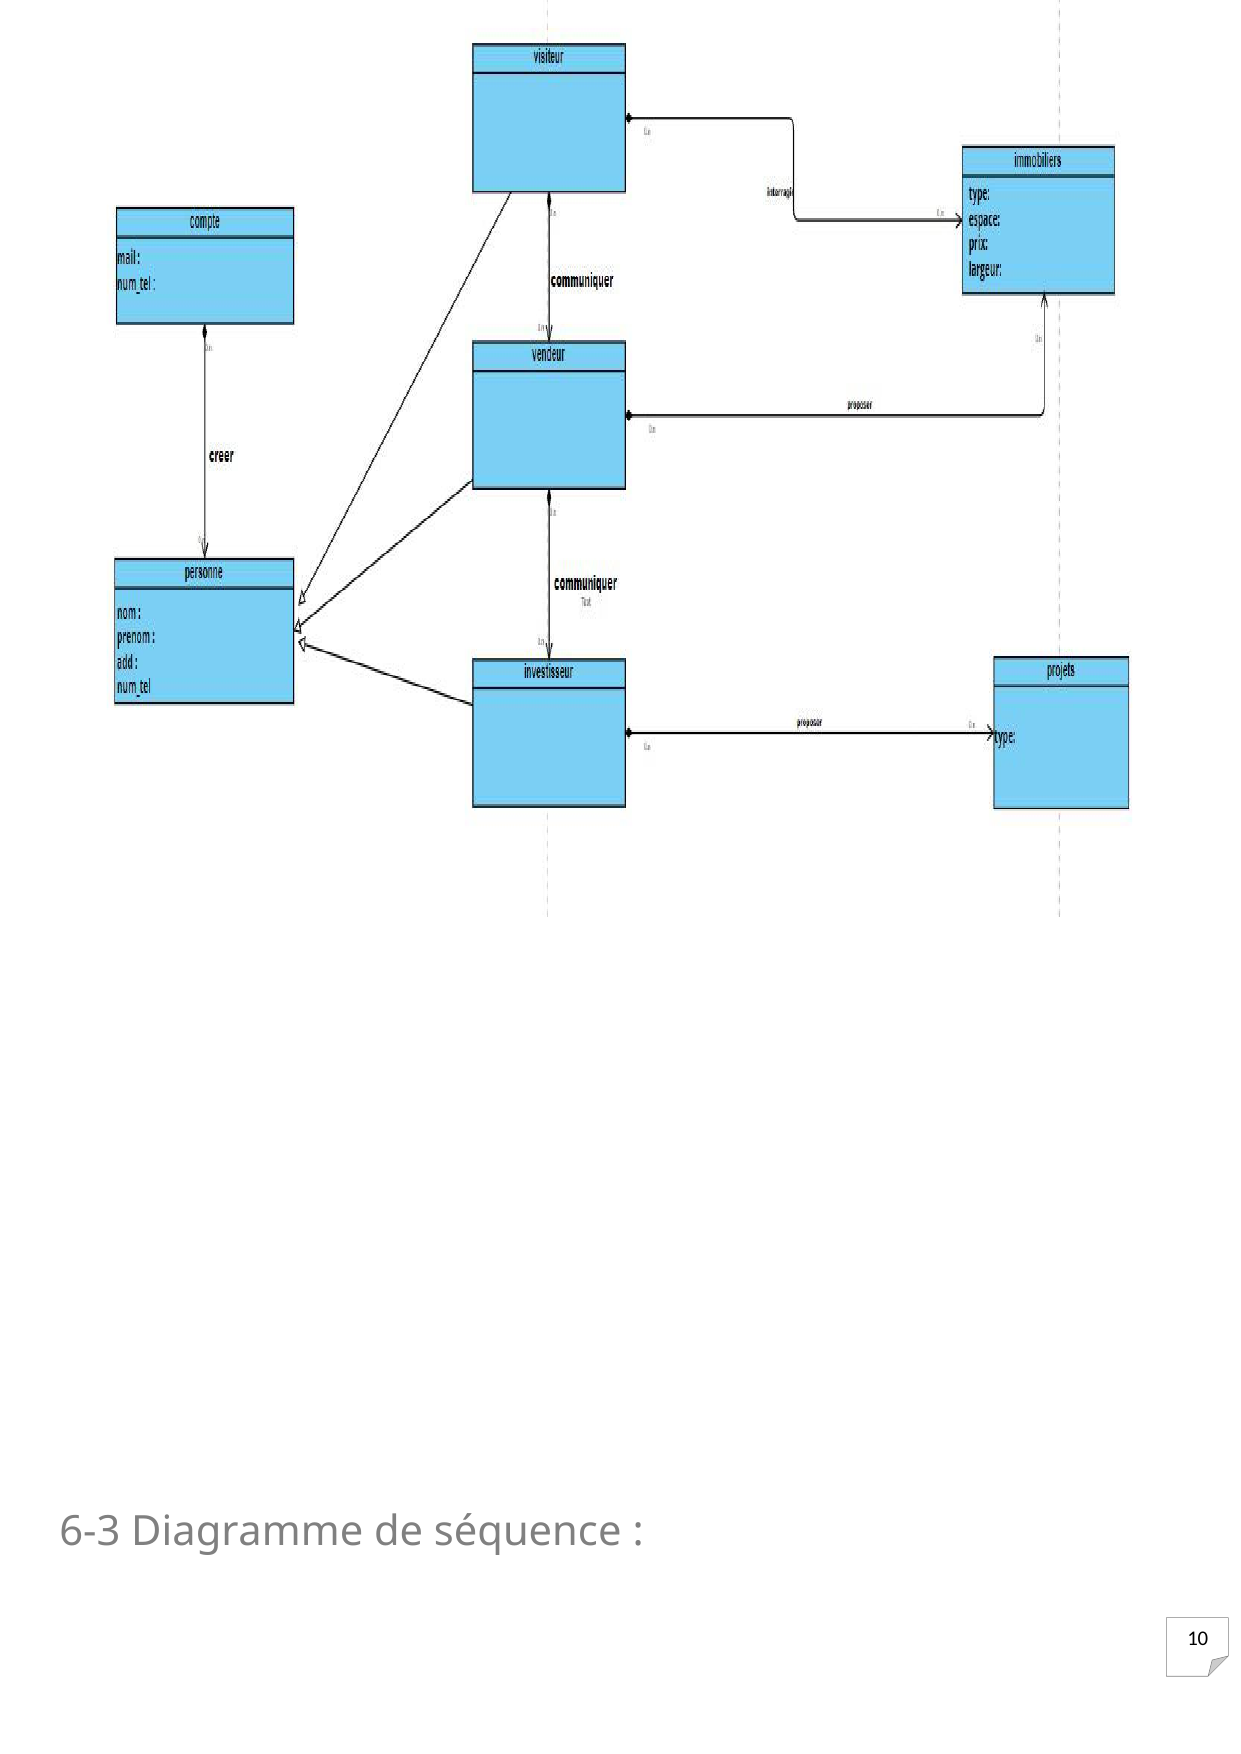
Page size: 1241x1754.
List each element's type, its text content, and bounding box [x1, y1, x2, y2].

picture [59, 0, 1167, 917]
text 6-3 Diagramme de séquence : [59, 1501, 1167, 1558]
